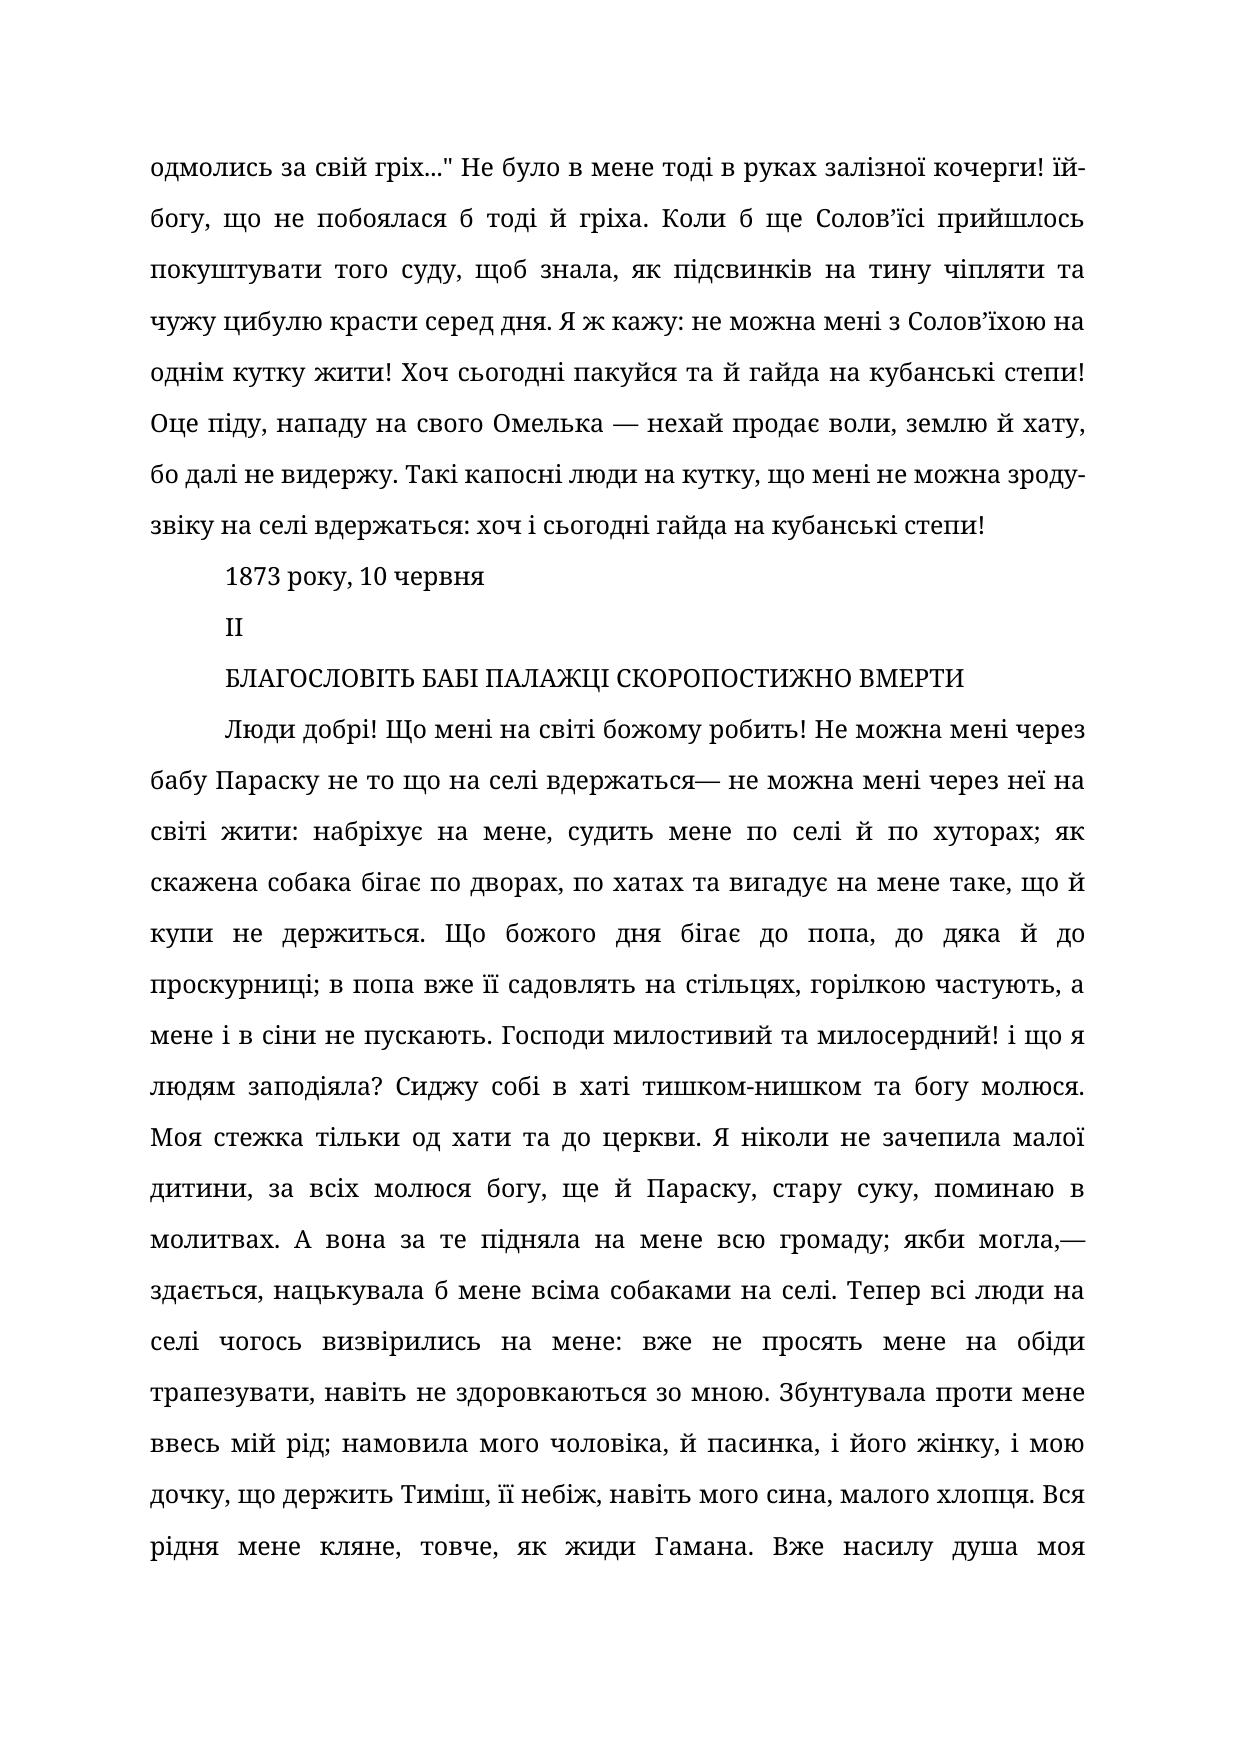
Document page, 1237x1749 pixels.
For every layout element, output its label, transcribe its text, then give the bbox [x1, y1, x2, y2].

text II [150, 609, 1086, 643]
text БЛАГОСЛОВІТЬ БАБІ ПАЛАЖЦІ СКОРОПОСТИЖНО ВМЕРТИ [150, 660, 1086, 694]
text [150, 711, 1086, 1562]
text 1873 року, 10 червня [150, 558, 1086, 592]
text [150, 150, 1086, 541]
